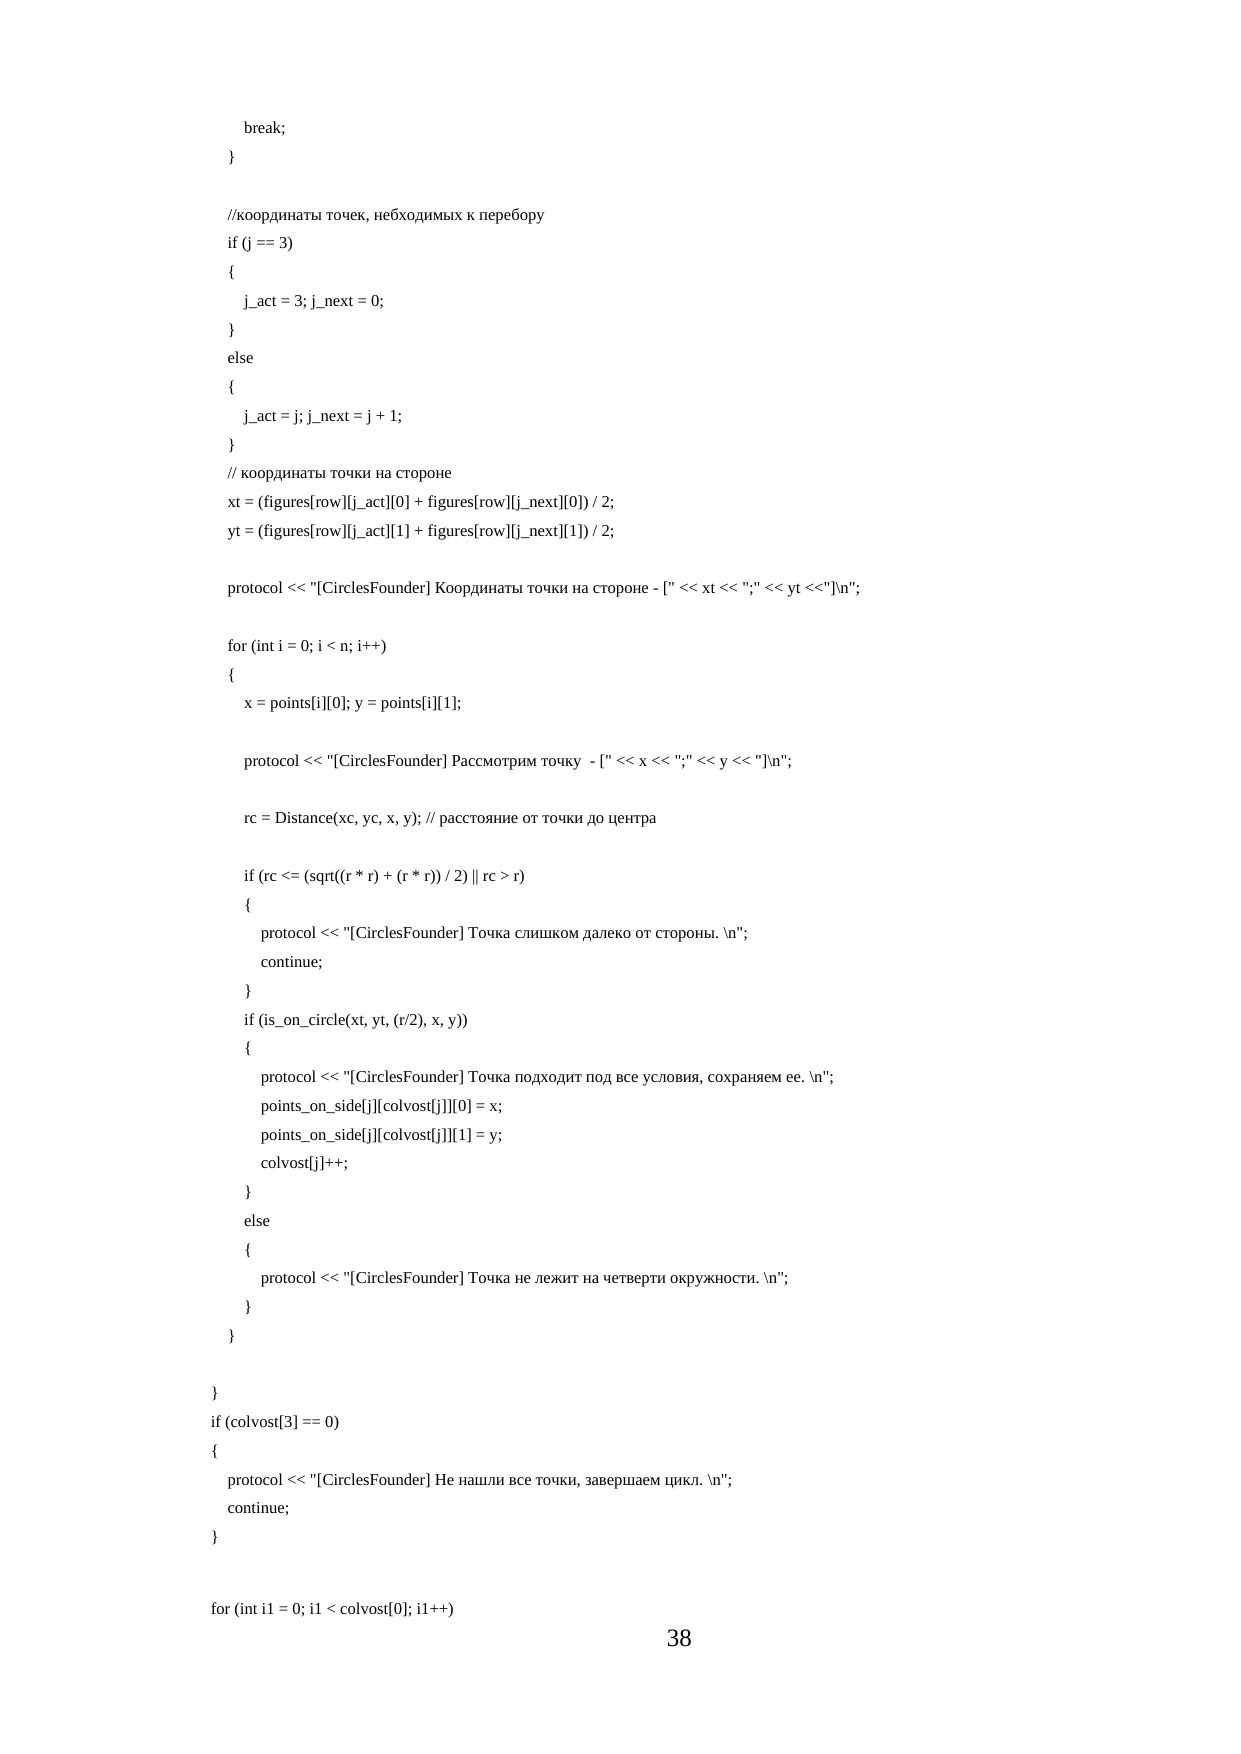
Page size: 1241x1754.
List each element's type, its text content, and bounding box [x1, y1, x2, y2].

text { [177, 664, 1181, 683]
text } [177, 981, 1181, 1000]
text protocol << "[CirclesFounder] Координаты точки на стороне - [" << xt << ";" << yt <<"]\n"; [177, 578, 1181, 597]
text } [177, 434, 1181, 453]
text } [177, 319, 1181, 338]
text points_on_side[j][colvost[j]][1] = y; [177, 1124, 1181, 1143]
text continue; [177, 952, 1181, 971]
text { [177, 1441, 1181, 1460]
text for (int i = 0; i < n; i++) [177, 636, 1181, 655]
text j_act = j; j_next = j + 1; [177, 406, 1181, 425]
text } [177, 1527, 1181, 1546]
text else [177, 1211, 1181, 1230]
text { [177, 377, 1181, 396]
text colvost[j]++; [177, 1153, 1181, 1172]
text for (int i1 = 0; i1 < colvost[0]; i1++) [177, 1599, 1181, 1618]
text } [177, 147, 1181, 166]
text // координаты точки на стороне [177, 463, 1181, 482]
text if (rc <= (sqrt((r * r) + (r * r)) / 2) || rc > r) [177, 866, 1181, 885]
text if (j == 3) [177, 233, 1181, 252]
text } [177, 1297, 1181, 1316]
text { [177, 1038, 1181, 1057]
text x = points[i][0]; y = points[i][1]; [177, 693, 1181, 712]
text { [177, 894, 1181, 913]
text yt = (figures[row][j_act][1] + figures[row][j_next][1]) / 2; [177, 521, 1181, 540]
text points_on_side[j][colvost[j]][0] = x; [177, 1096, 1181, 1115]
text protocol << "[CirclesFounder] Не нашли все точки, завершаем цикл. \n"; [177, 1469, 1181, 1488]
text rc = Distance(xc, yc, x, y); // расстояние от точки до центра [177, 808, 1181, 827]
text j_act = 3; j_next = 0; [177, 291, 1181, 310]
text if (colvost[3] == 0) [177, 1412, 1181, 1431]
text { [177, 262, 1181, 281]
text //координаты точек, небходимых к перебору [177, 204, 1181, 223]
text } [177, 1326, 1181, 1345]
text protocol << "[CirclesFounder] Точка не лежит на четверти окружности. \n"; [177, 1268, 1181, 1287]
text continue; [177, 1498, 1181, 1517]
text protocol << "[CirclesFounder] Точка подходит под все условия, сохраняем ее. \n"; [177, 1067, 1181, 1086]
text protocol << "[CirclesFounder] Точка слишком далеко от стороны. \n"; [177, 923, 1181, 942]
text } [177, 1182, 1181, 1201]
text else [177, 348, 1181, 367]
text if (is_on_circle(xt, yt, (r/2), x, y)) [177, 1009, 1181, 1028]
text protocol << "[CirclesFounder] Рассмотрим точку - [" << x << ";" << y << "]\n"; [177, 751, 1181, 770]
text { [177, 1239, 1181, 1258]
text } [177, 1383, 1181, 1402]
text xt = (figures[row][j_act][0] + figures[row][j_next][0]) / 2; [177, 492, 1181, 511]
text break; [177, 118, 1181, 137]
